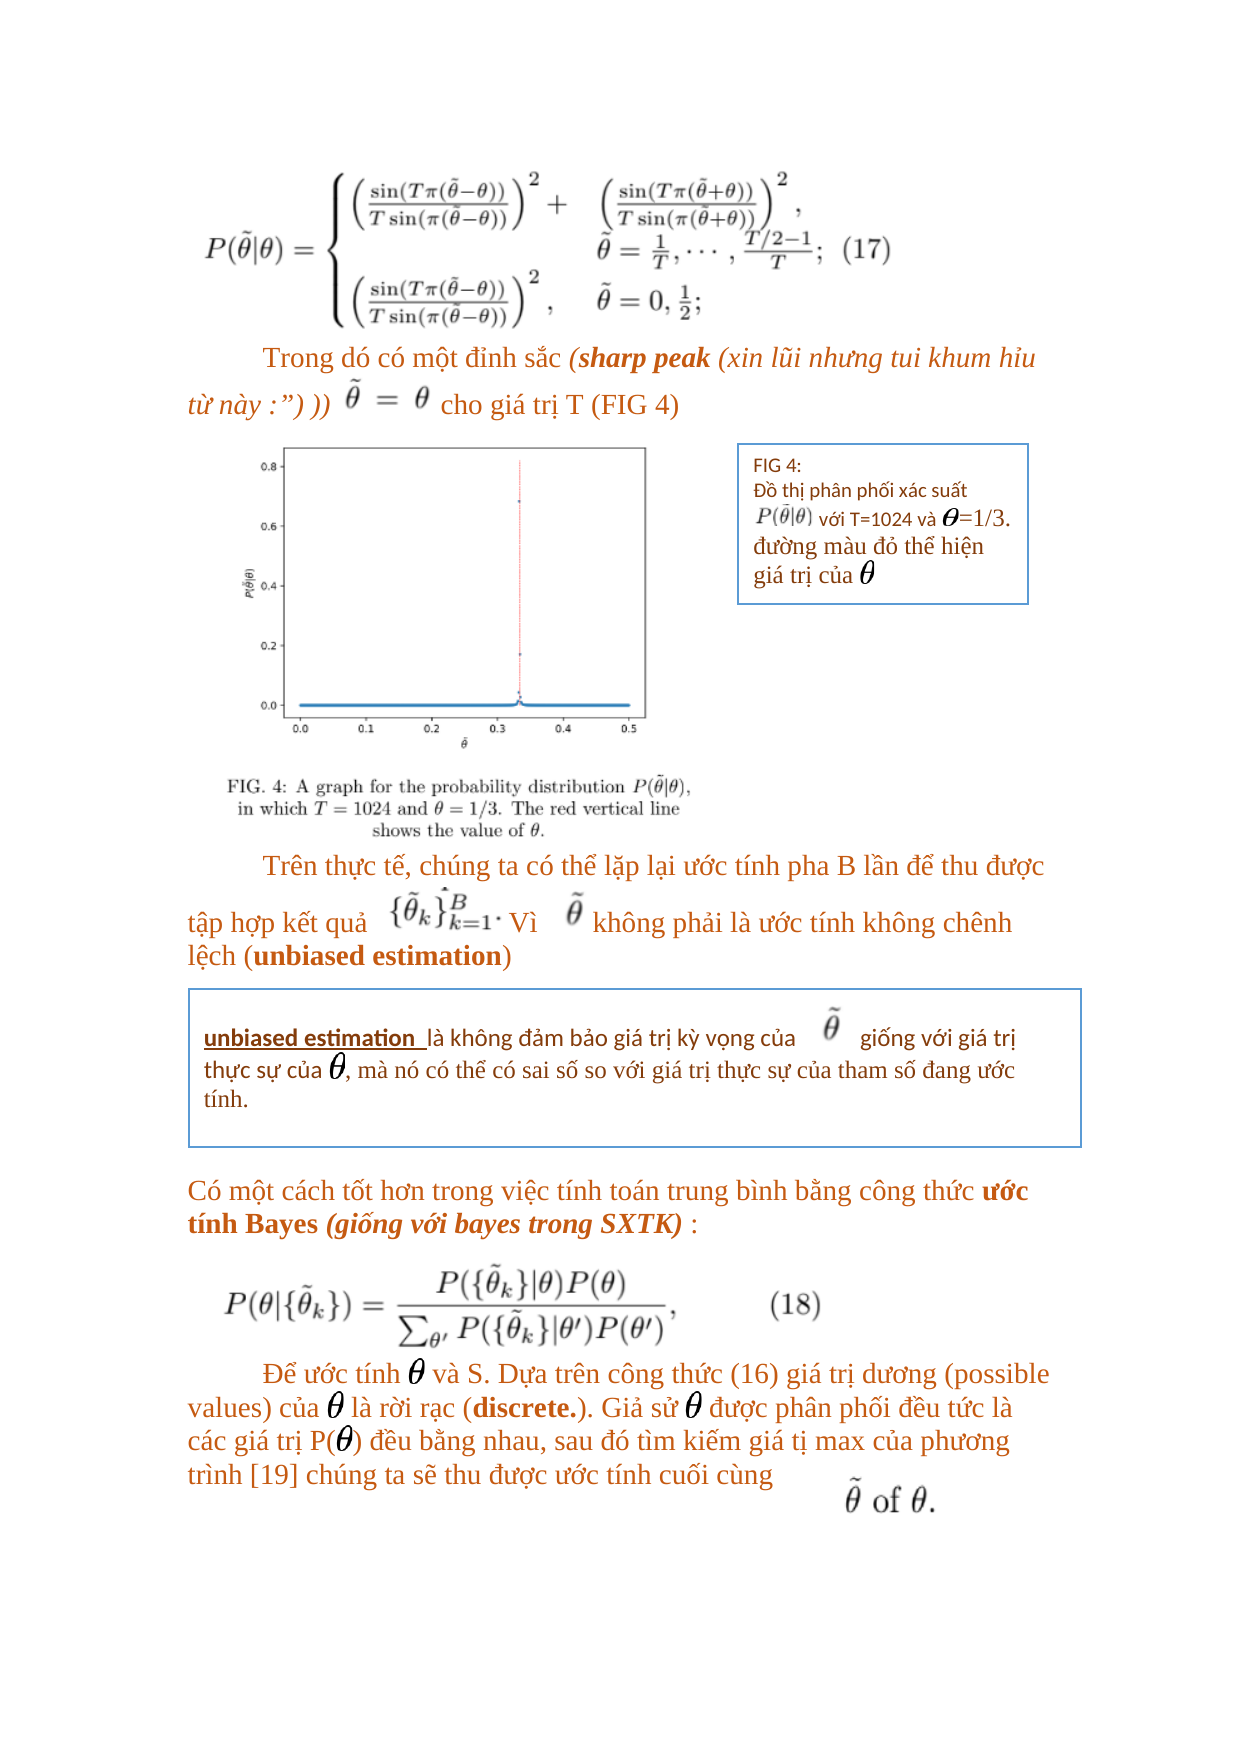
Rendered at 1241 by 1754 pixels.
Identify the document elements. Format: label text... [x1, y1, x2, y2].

picture [187, 1240, 846, 1357]
picture [407, 1358, 425, 1384]
text Để ước tính và S. Dựa trên công thức (16) giá trị dương (possible values) của là rời rạc (discrete.). Giả sử được phân phối đều tức là các giá trị P() đều bằng nhau, sau đó tìm kiếm giá tị max của phương trình [19] chúng ta sẽ thu được ước tính cuối cùng [187, 1356, 1053, 1491]
picture [834, 1475, 937, 1517]
picture [685, 1391, 702, 1418]
picture [544, 882, 593, 932]
picture [859, 560, 875, 584]
text Có một cách tốt hơn trong việc tính toán trung bình bằng công thức ước tính Bayes (giống với bayes trong SXTK) : [187, 1173, 1053, 1240]
picture [326, 1391, 344, 1418]
text Trong dó có một đỉnh sắc (sharp peak (xin lũi nhưng tui khum hỉu từ này :”) )) cho giá trị T (FIG 4) [187, 340, 1053, 421]
picture [941, 508, 959, 526]
picture [335, 1425, 353, 1451]
picture [801, 996, 850, 1047]
picture [328, 1052, 345, 1079]
picture [187, 150, 903, 340]
picture [187, 421, 700, 849]
picture [753, 504, 815, 526]
text Trên thực tế, chúng ta có thể lặp lại ước tính pha B lần để thu được tập hợp kết quả Vì không phải là ước tính không chênh lệch (unbiased estimation) [187, 848, 1053, 972]
picture [337, 373, 441, 415]
picture [382, 887, 509, 932]
